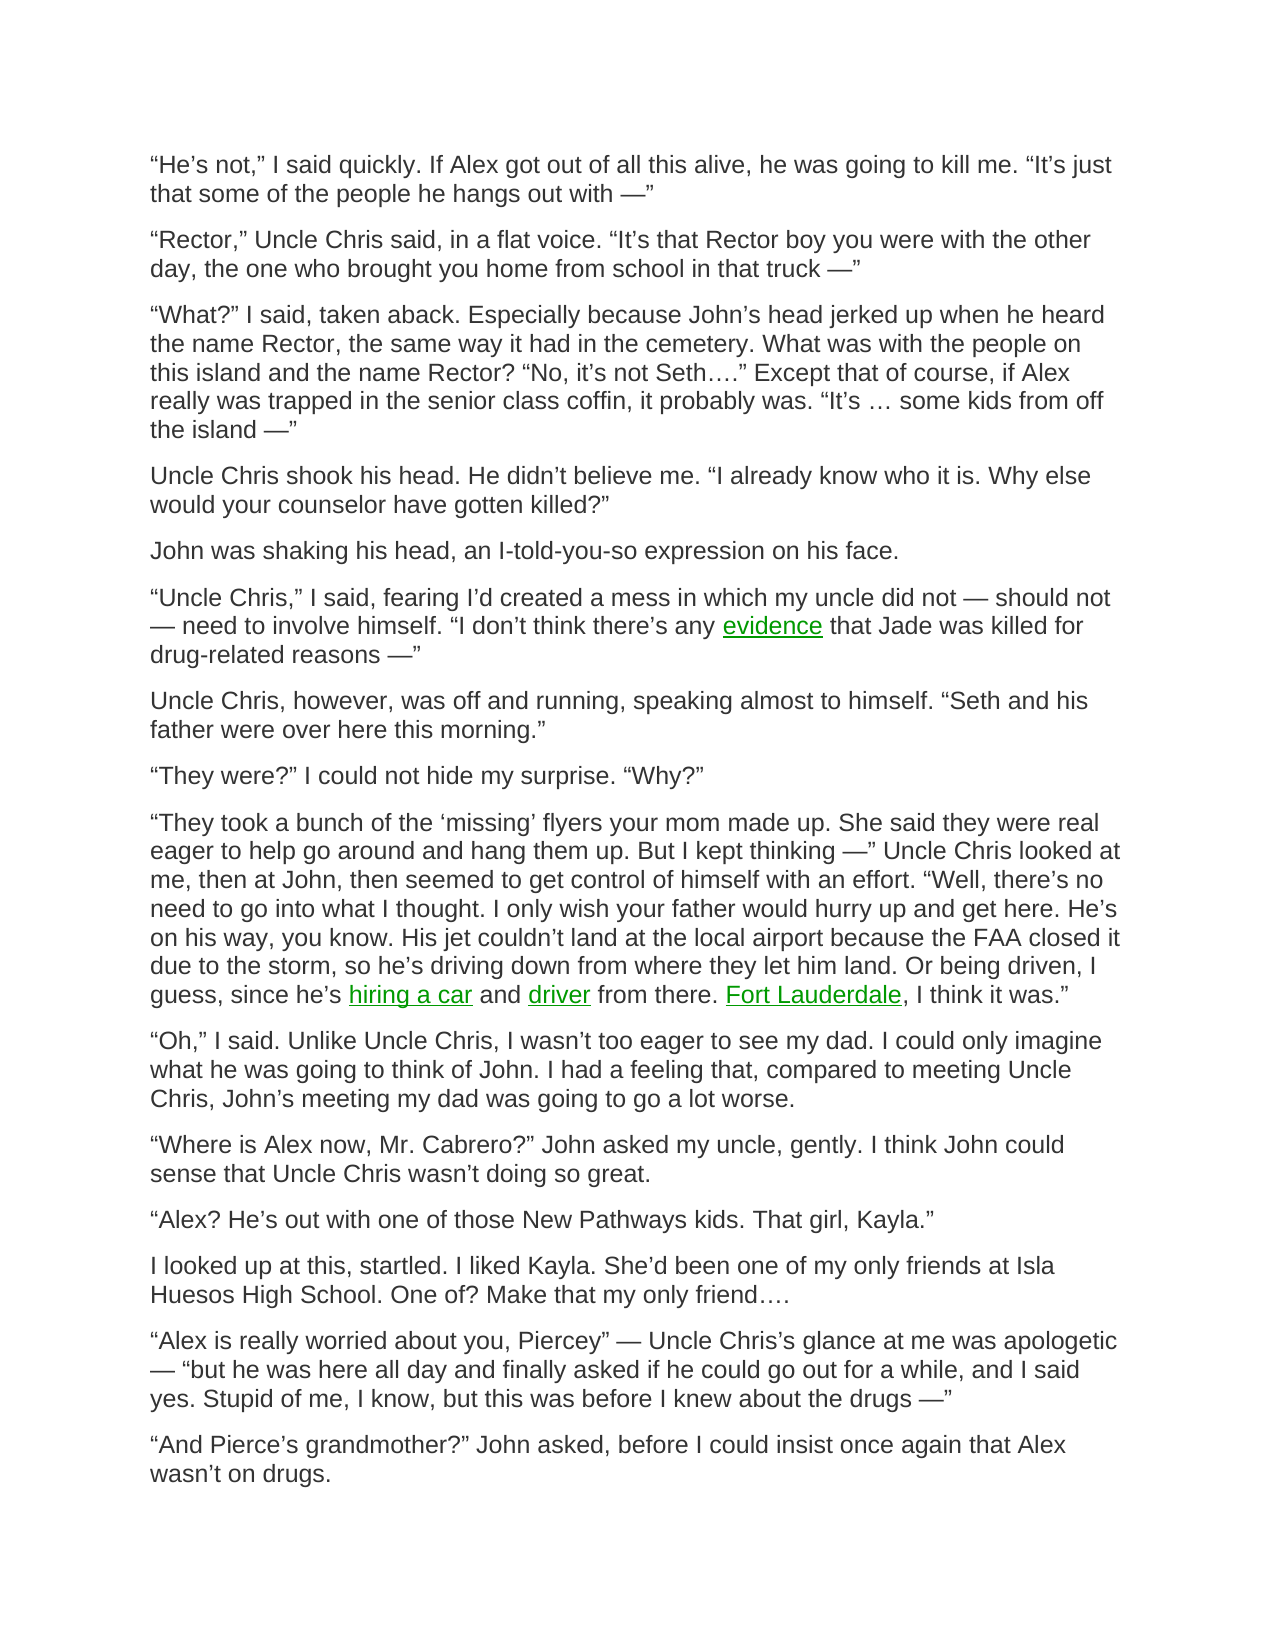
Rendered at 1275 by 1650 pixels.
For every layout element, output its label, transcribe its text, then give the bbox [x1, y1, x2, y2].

text “Alex? He’s out with one of those New Pathways kids. That girl, Kayla.” [150, 1205, 1125, 1234]
text Uncle Chris, however, was off and running, speaking almost to himself. “Seth and his father were over here this morning.” [150, 686, 1125, 744]
text Uncle Chris shook his head. He didn’t believe me. “I already know who it is. Why else would your counselor have gotten killed?” [150, 461, 1125, 519]
text “Rector,” Uncle Chris said, in a flat voice. “It’s that Rector boy you were with the other day, the one who brought you home from school in that truck —” [150, 225, 1125, 282]
text “What?” I said, taken aback. Especially because John’s head jerked up when he heard the name Rector, the same way it had in the cemetery. What was with the people on this island and the name Rector? “No, it’s not Seth….” Except that of course, if Alex really was trapped in the senior class coffin, it probably was. “It’s … some kids from off the island —” [150, 300, 1125, 444]
text “They were?” I could not hide my surprise. “Why?” [150, 761, 1125, 790]
text “Oh,” I said. Unlike Uncle Chris, I wasn’t too eager to see my dad. I could only imagine what he was going to think of John. I had a feeling that, compared to meeting Uncle Chris, John’s meeting my dad was going to go a lot worse. [150, 1026, 1125, 1112]
text I looked up at this, startled. I liked Kayla. She’d been one of my only friends at Isla Huesos High School. One of? Make that my only friend…. [150, 1251, 1125, 1309]
text “Alex is really worried about you, Piercey” — Uncle Chris’s glance at me was apologetic — “but he was here all day and finally asked if he could go out for a while, and I said yes. Stupid of me, I know, but this was before I knew about the drugs —” [150, 1326, 1125, 1412]
text “They took a bunch of the ‘missing’ flyers your mom made up. She said they were real eager to help go around and hang them up. But I kept thinking —” Uncle Chris looked at me, then at John, then seemed to get control of himself with an effort. “Well, there’s no need to go into what I thought. I only wish your father would hurry up and get here. He’s on his way, you know. His jet couldn’t land at the local airport because the FAA closed it due to the storm, so he’s driving down from where they let him land. Or being driven, I guess, since he’s hiring a car and driver from there. Fort Lauderdale, I think it was.” [150, 807, 1125, 1009]
text “He’s not,” I said quickly. If Alex got out of all this alive, he was going to kill me. “It’s just that some of the people he hangs out with —” [150, 150, 1125, 207]
text John was shaking his head, an I-told-you-so expression on his face. [150, 536, 1125, 565]
text “And Pierce’s grandmother?” John asked, before I could insist once again that Alex wasn’t on drugs. [150, 1430, 1125, 1487]
text “Uncle Chris,” I said, fearing I’d created a mess in which my uncle did not — should not — need to involve himself. “I don’t think there’s any evidence that Jade was killed for drug-related reasons —” [150, 582, 1125, 669]
text “Where is Alex now, Mr. Cabrero?” John asked my uncle, gently. I think John could sense that Uncle Chris wasn’t doing so great. [150, 1130, 1125, 1187]
